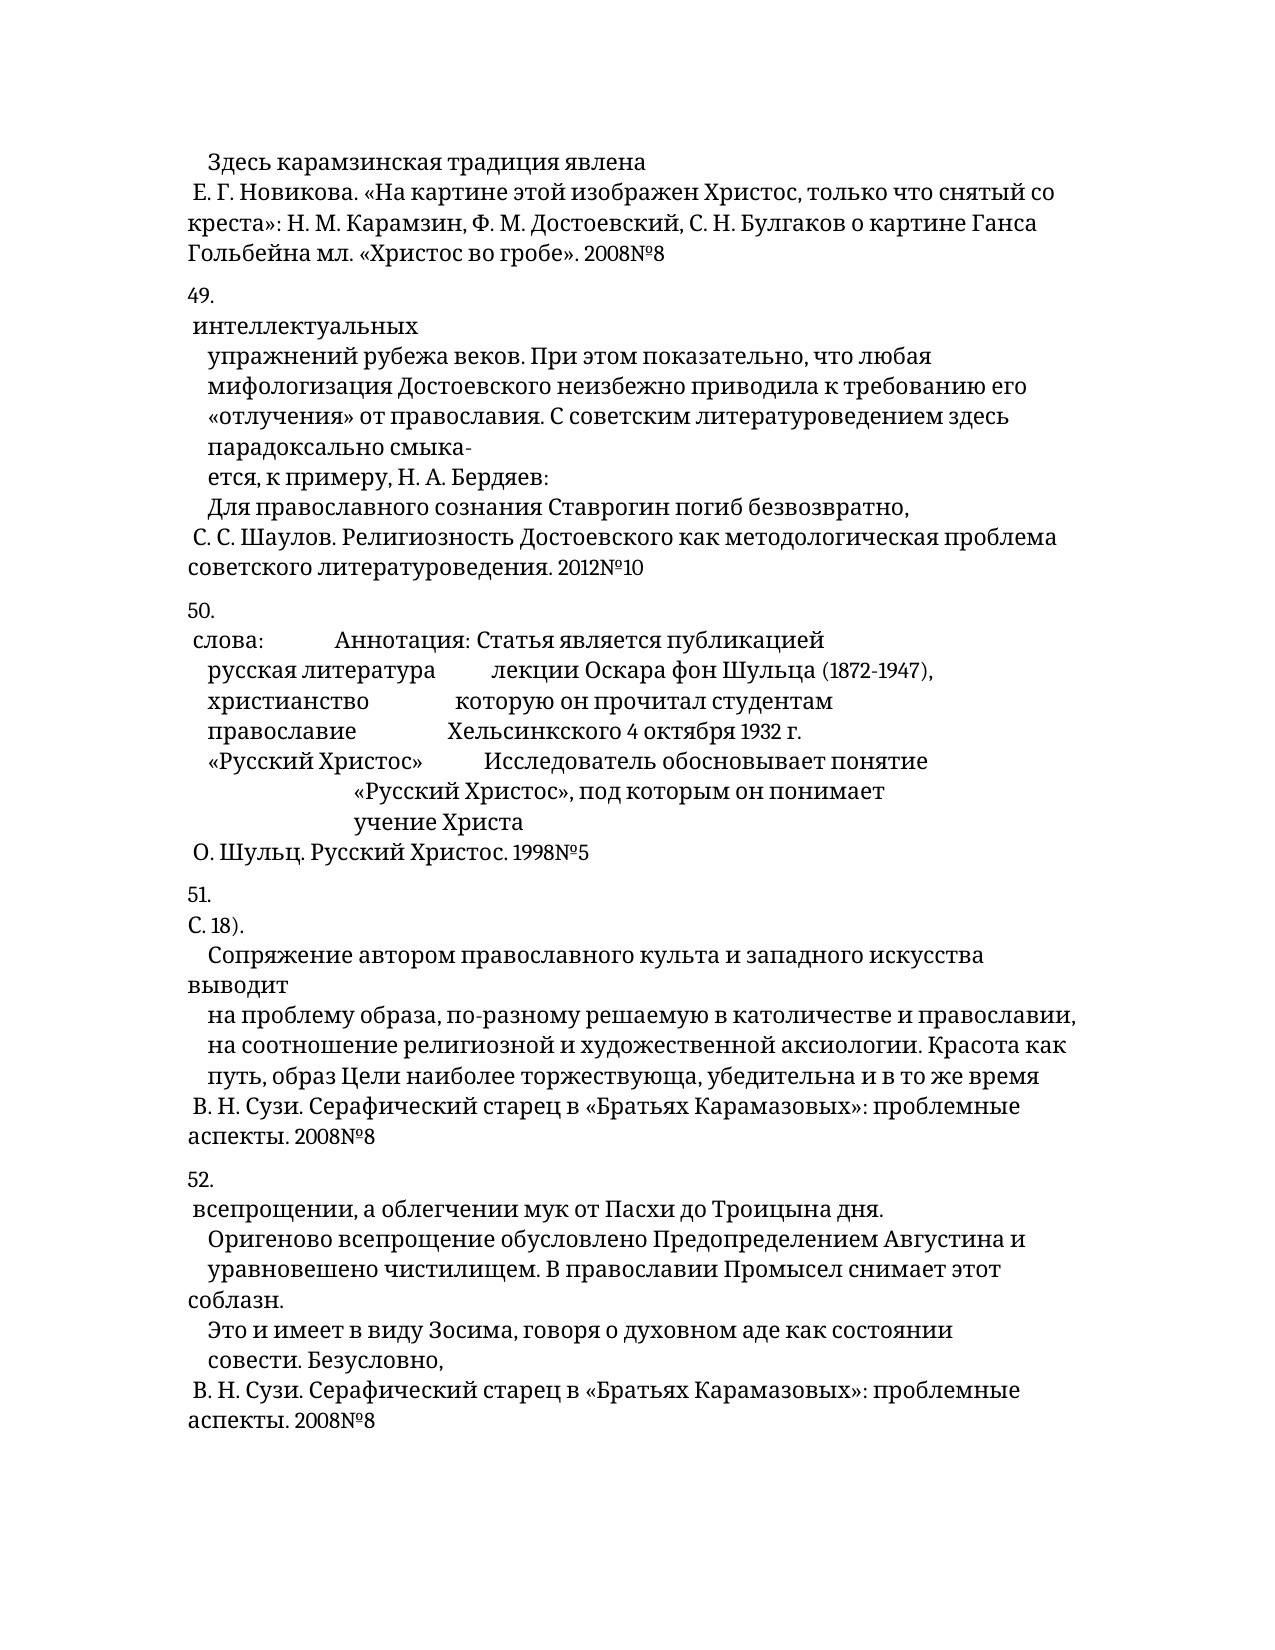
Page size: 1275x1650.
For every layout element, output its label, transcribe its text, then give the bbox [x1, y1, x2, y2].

text 50. слова: Аннотация: Статья является публикацией русская литература лекции Оскара фон Шульца (1872-1947), христианство которую он прочитал студентам православие Хельсинкского 4 октября 1932 г. «Русский Христос» Исследователь обосновывает понятие «Русский Христос», под которым он понимает учение Христа О. Шульц. Русский Христос. 1998№5 [187, 598, 1087, 866]
text 49. интеллектуальных упражнений рубежа веков. При этом показательно, что любая мифологизация Достоевского неизбежно приводила к требованию его «отлучения» от православия. С советским литературоведением здесь парадоксально смыка- ется, к примеру, Н. А. Бердяев: Для православного сознания Ставрогин погиб безвозвратно, С. С. Шаулов. Религиозность Достоевского как методологическая проблема советского литературоведения. 2012№10 [187, 283, 1087, 582]
text 52. всепрощении, а облегчении мук от Пасхи до Троицына дня. Оригеново всепрощение обусловлено Предопределением Августина и уравновешено чистилищем. В православии Промысел снимает этот соблазн. Это и имеет в виду Зосима, говоря о духовном аде как состоянии совести. Безусловно, В. Н. Сузи. Серафический старец в «Братьях Карамазовых»: проблемные аспекты. 2008№8 [187, 1167, 1087, 1435]
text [187, 150, 1087, 267]
text 51. С. 18). Сопряжение автором православного культа и западного искусства выводит на проблему образа, по-разному решаемую в католичестве и православии, на соотношение религиозной и художественной аксиологии. Красота как путь, образ Цели наиболее торжествующа, убедительна и в то же время В. Н. Сузи. Серафический старец в «Братьях Карамазовых»: проблемные аспекты. 2008№8 [187, 882, 1087, 1150]
